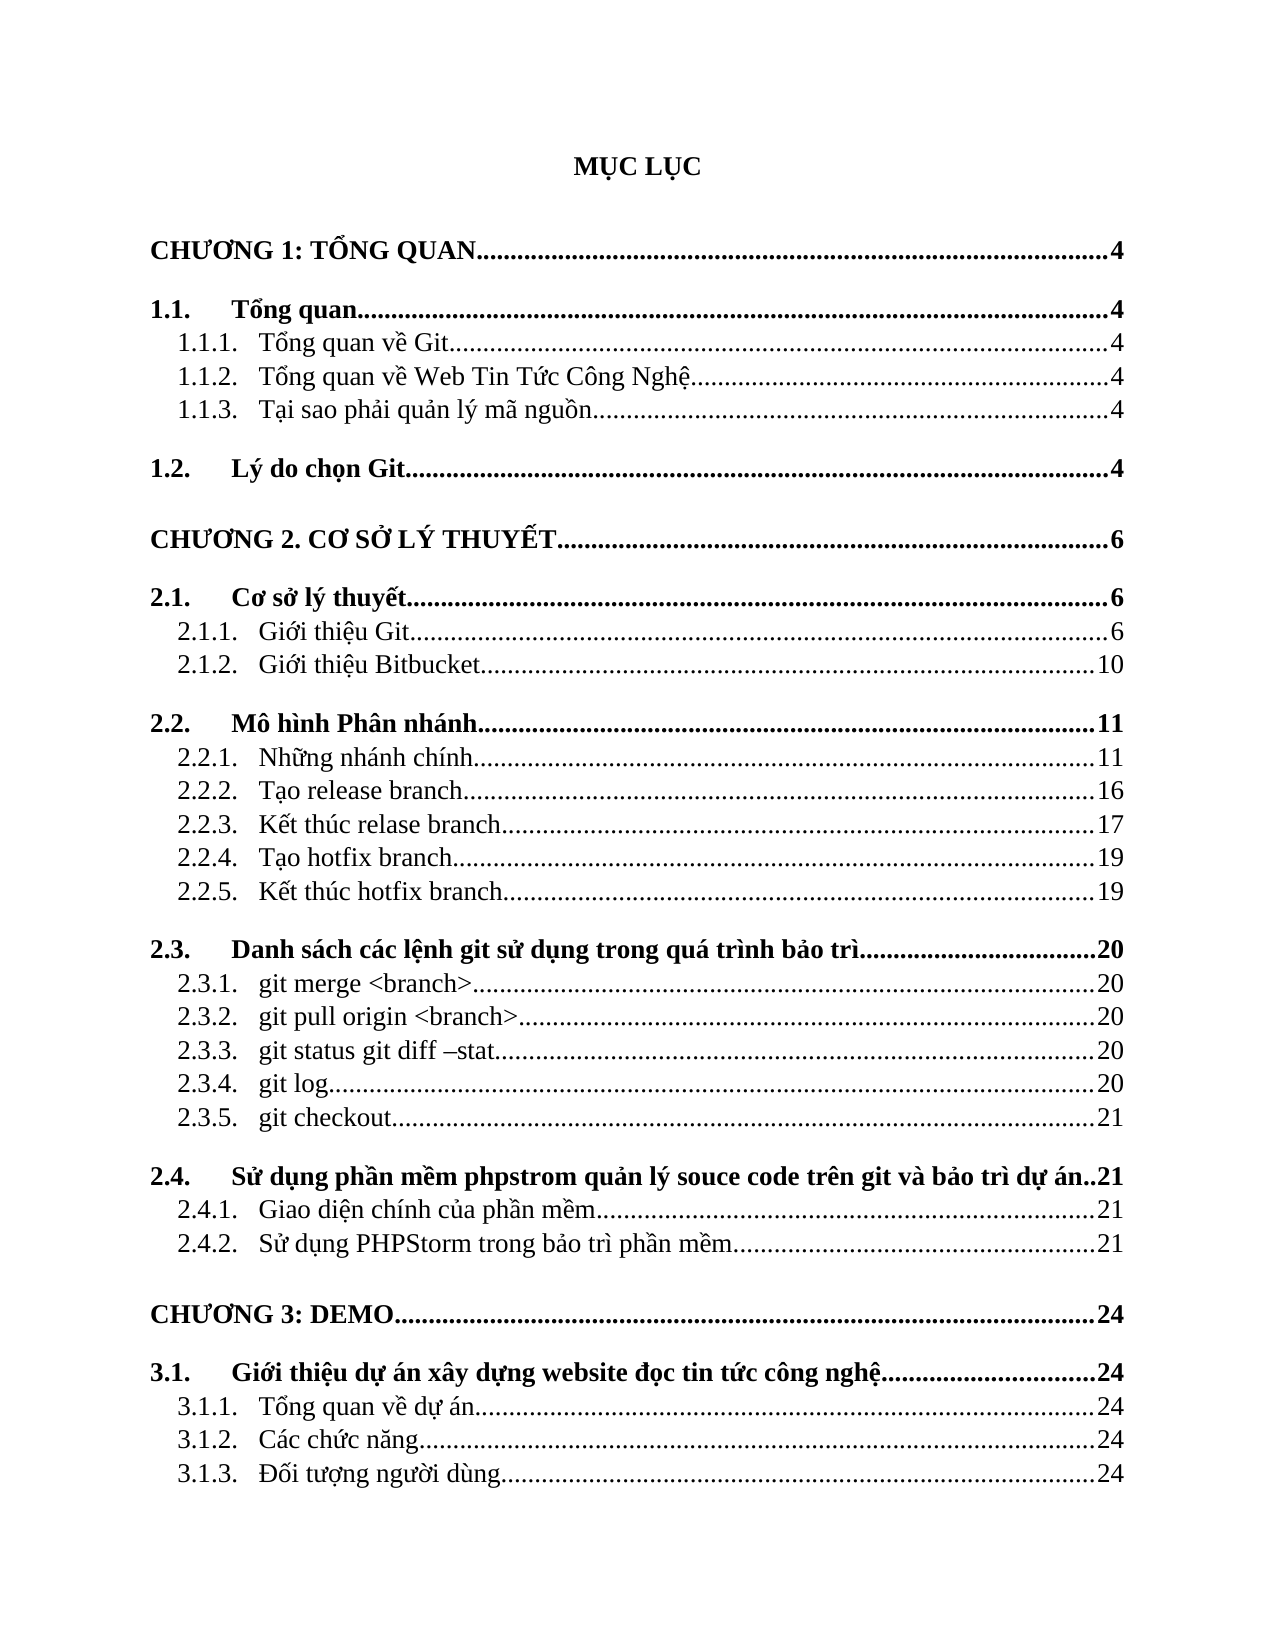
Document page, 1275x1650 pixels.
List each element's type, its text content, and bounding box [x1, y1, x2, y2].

text 2.2.3. Kết thúc relase branch 17 [177, 808, 1125, 839]
text 2.4.1. Giao diện chính của phần mềm 21 [177, 1193, 1125, 1224]
text 2.3. Danh sách các lệnh git sử dụng trong quá trình bảo trì 20 [150, 933, 1125, 964]
text 1.1. Tổng quan 4 [150, 293, 1125, 324]
text 3.1. Giới thiệu dự án xây dựng website đọc tin tức công nghệ 24 [150, 1356, 1125, 1387]
text 1.1.1. Tổng quan về Git 4 [177, 326, 1125, 357]
text CHƯƠNG 1: TỔNG QUAN 4 [150, 234, 1125, 265]
text 2.2. Mô hình Phân nhánh 11 [150, 707, 1125, 738]
text MỤC LỤC [150, 150, 1125, 181]
text 2.3.5. git checkout 21 [177, 1101, 1125, 1132]
text 2.1.1. Giới thiệu Git 6 [177, 615, 1125, 646]
text 2.2.1. Những nhánh chính 11 [177, 741, 1125, 772]
text 2.3.3. git status git diff –stat 20 [177, 1034, 1125, 1065]
text 3.1.2. Các chức năng 24 [177, 1423, 1125, 1454]
text 3.1.1. Tổng quan về dự án 24 [177, 1390, 1125, 1421]
text 2.4.2. Sử dụng PHPStorm trong bảo trì phần mềm 21 [177, 1227, 1125, 1258]
text 2.3.1. git merge <branch> 20 [177, 967, 1125, 998]
text 2.2.2. Tạo release branch 16 [177, 774, 1125, 805]
text 1.2. Lý do chọn Git 4 [150, 452, 1125, 483]
text 1.1.3. Tại sao phải quản lý mã nguồn 4 [177, 393, 1125, 424]
text 2.1. Cơ sở lý thuyết 6 [150, 581, 1125, 613]
text 2.2.4. Tạo hotfix branch 19 [177, 841, 1125, 872]
text 2.2.5. Kết thúc hotfix branch 19 [177, 875, 1125, 906]
text 2.1.2. Giới thiệu Bitbucket 10 [177, 648, 1125, 680]
text 2.3.2. git pull origin <branch> 20 [177, 1000, 1125, 1032]
text CHƯƠNG 3: DEMO 24 [150, 1298, 1125, 1329]
text 3.1.3. Đối tượng người dùng 24 [177, 1457, 1125, 1488]
text CHƯƠNG 2. CƠ SỞ LÝ THUYẾT 6 [150, 523, 1125, 554]
text 1.1.2. Tổng quan về Web Tin Tức Công Nghệ 4 [177, 360, 1125, 391]
text 2.3.4. git log 20 [177, 1067, 1125, 1099]
text 2.4. Sử dụng phần mềm phpstrom quản lý souce code trên git và bảo trì dự án 21 [150, 1159, 1125, 1191]
